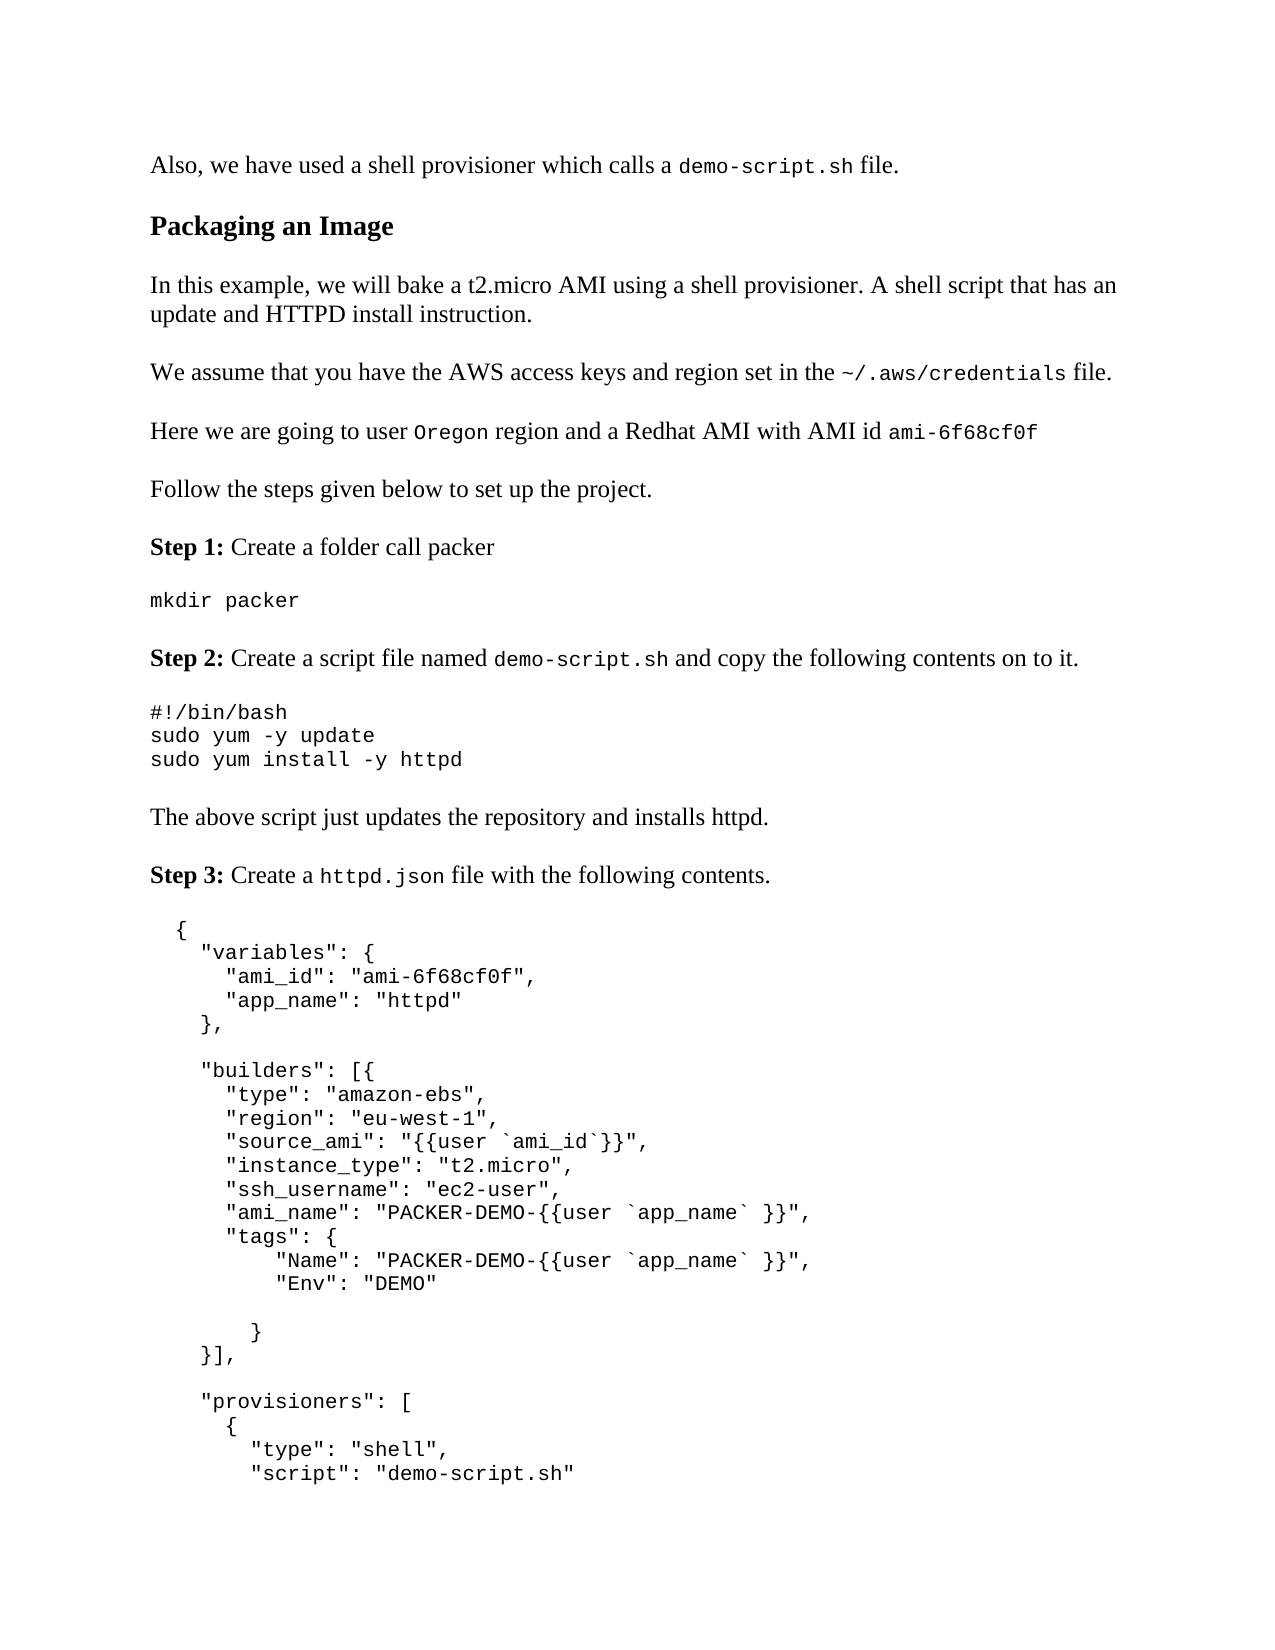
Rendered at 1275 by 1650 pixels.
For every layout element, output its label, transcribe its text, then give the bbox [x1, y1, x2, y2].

text } [150, 1321, 1125, 1344]
text We assume that you have the AWS access keys and region set in the ~/.aws/credentials file. [150, 357, 1125, 387]
text "instance_type": "t2.micro", [150, 1155, 1125, 1179]
text mkdir packer [150, 590, 1125, 614]
text Step 1: Create a folder call packer [150, 532, 1125, 561]
text { [150, 919, 1125, 942]
text "ami_id": "ami-6f68cf0f", [150, 966, 1125, 989]
text Packaging an Image [150, 209, 1125, 241]
text }, [150, 1013, 1125, 1037]
text Follow the steps given below to set up the project. [150, 474, 1125, 503]
text Step 2: Create a script file named demo-script.sh and copy the following contents on to it. [150, 643, 1125, 673]
text "ami_name": "PACKER-DEMO-{{user `app_name` }}", [150, 1202, 1125, 1226]
text "source_ami": "{{user `ami_id`}}", [150, 1131, 1125, 1155]
text "variables": { [150, 942, 1125, 966]
text { [150, 1415, 1125, 1439]
text "Env": "DEMO" [150, 1273, 1125, 1297]
text Step 3: Create a httpd.json file with the following contents. [150, 860, 1125, 889]
text "region": "eu-west-1", [150, 1108, 1125, 1131]
text "app_name": "httpd" [150, 989, 1125, 1013]
text "type": "shell", [150, 1439, 1125, 1462]
text "provisioners": [ [150, 1392, 1125, 1415]
text sudo yum -y update [150, 726, 1125, 749]
text "type": "amazon-ebs", [150, 1084, 1125, 1108]
text sudo yum install -y httpd [150, 749, 1125, 773]
text Also, we have used a shell provisioner which calls a demo-script.sh file. [150, 150, 1125, 179]
text "ssh_username": "ec2-user", [150, 1179, 1125, 1202]
text The above script just updates the repository and installs httpd. [150, 802, 1125, 831]
text #!/bin/bash [150, 702, 1125, 726]
text "tags": { [150, 1226, 1125, 1250]
text "script": "demo-script.sh" [150, 1462, 1125, 1486]
text "builders": [{ [150, 1061, 1125, 1084]
text }], [150, 1344, 1125, 1368]
text "Name": "PACKER-DEMO-{{user `app_name` }}", [150, 1250, 1125, 1273]
text Here we are going to user Oregon region and a Redhat AMI with AMI id ami-6f68cf0f [150, 416, 1125, 445]
text In this example, we will bake a t2.micro AMI using a shell provisioner. A shell script that has an update and HTTPD install instruction. [150, 270, 1125, 328]
